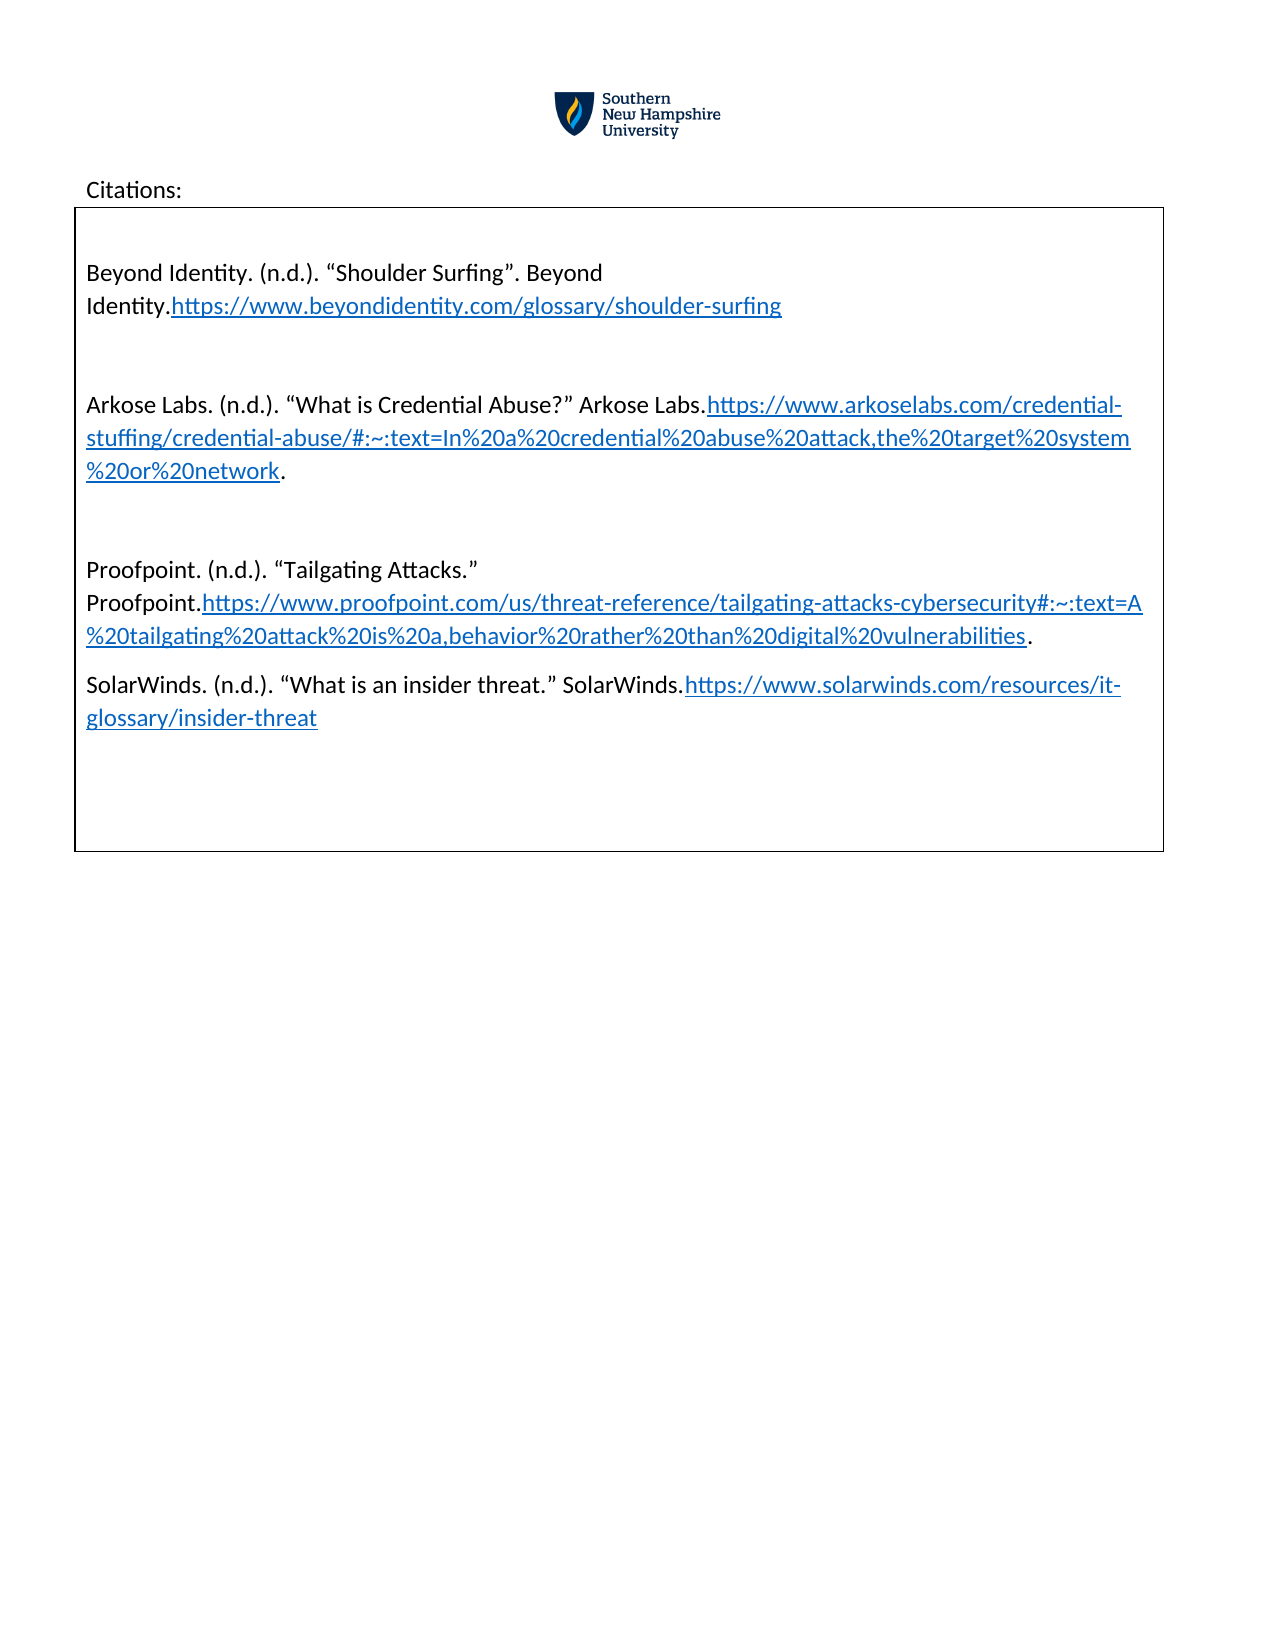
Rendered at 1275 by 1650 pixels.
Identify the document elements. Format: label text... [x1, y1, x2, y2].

table_header Citations: [75, 174, 1163, 207]
picture [546, 75, 729, 154]
table_cell Beyond Identity. (n.d.). “Shoulder Surfing”. Beyond Identity.https://www.beyondidentity.com/glossary/shoulder-surfing Arkose Labs. (n.d.). “What is Credential Abuse?” Arkose Labs.https://www.arkoselabs.com/credential-stuffing/credential-abuse/#:~:text=In%20a%20credential%20abuse%20attack,the%20target%20system%20or%20network. Proofpoint. (n.d.). “Tailgating Attacks.” Proofpoint.https://www.proofpoint.com/us/threat-reference/tailgating-attacks-cybersecurity#:~:text=A%20tailgating%20attack%20is%20a,behavior%20rather%20than%20digital%20vulnerabilities. SolarWinds. (n.d.). “What is an insider threat.” SolarWinds.https://www.solarwinds.com/resources/it-glossary/insider-threat [76, 208, 1163, 851]
